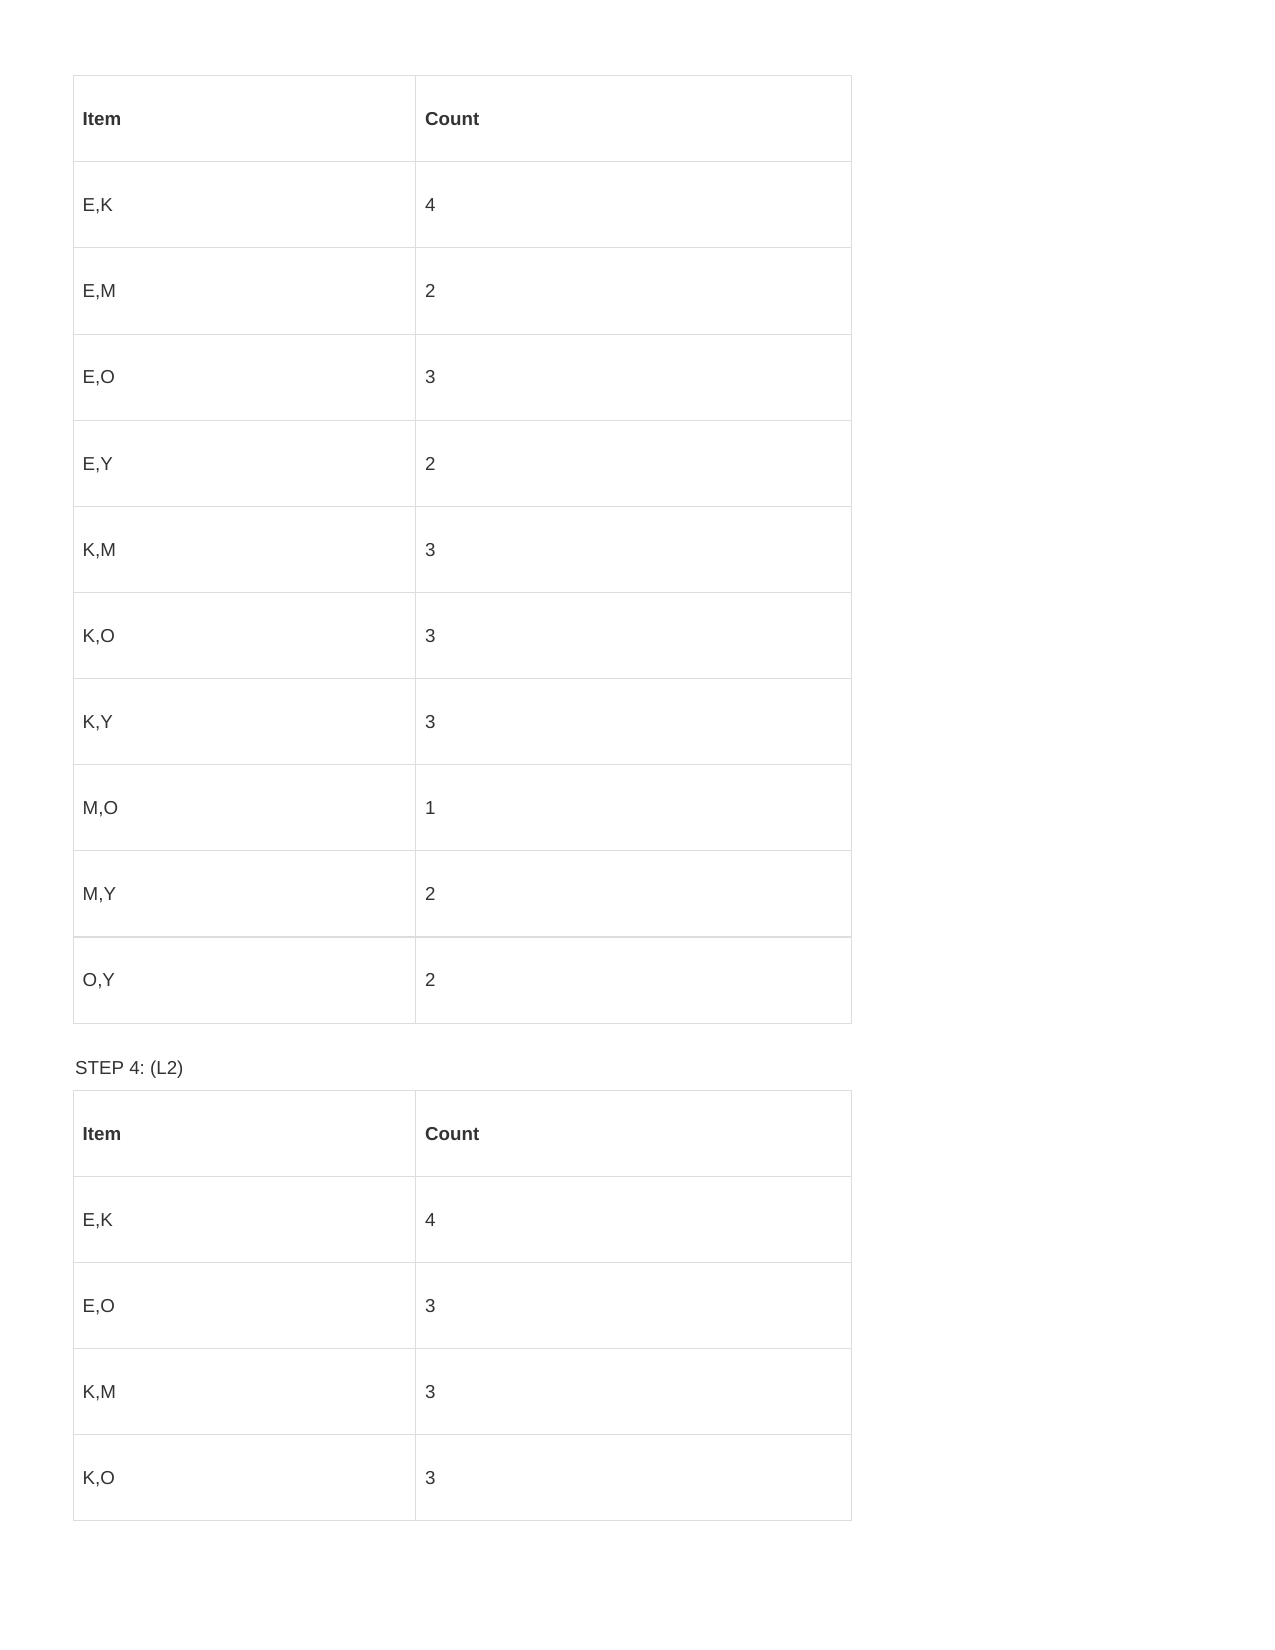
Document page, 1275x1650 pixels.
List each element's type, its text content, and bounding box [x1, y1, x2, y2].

table_cell 3 [416, 1263, 851, 1348]
table_cell 4 [416, 1177, 851, 1262]
table_cell 3 [416, 507, 851, 592]
table_cell 3 [416, 335, 851, 419]
table_cell K,M [74, 507, 415, 592]
table_header Item [74, 1091, 415, 1176]
table_header Count [416, 76, 851, 161]
table_cell K,O [74, 1435, 415, 1520]
table_header Item [74, 76, 415, 161]
table_cell E,M [74, 248, 415, 333]
table_cell E,K [74, 162, 415, 247]
table_cell 3 [416, 593, 851, 678]
table_cell 1 [416, 765, 851, 850]
table_header Count [416, 1091, 851, 1176]
table_cell K,O [74, 593, 415, 678]
table_cell 2 [416, 248, 851, 333]
table_cell E,O [74, 335, 415, 419]
table_cell O,Y [74, 938, 415, 1023]
table_cell E,Y [74, 421, 415, 506]
table_cell 3 [416, 1349, 851, 1434]
table_cell E,O [74, 1263, 415, 1348]
table_cell 2 [416, 851, 851, 936]
table_cell 3 [416, 679, 851, 764]
table_cell M,Y [74, 851, 415, 936]
table_cell K,M [74, 1349, 415, 1434]
table_cell 3 [416, 1435, 851, 1520]
table_cell 2 [416, 421, 851, 506]
table_cell K,Y [74, 679, 415, 764]
table_cell 2 [416, 938, 851, 1023]
table_cell E,K [74, 1177, 415, 1262]
text STEP 4: (L2) [75, 1057, 1200, 1078]
table_cell 4 [416, 162, 851, 247]
table_cell M,O [74, 765, 415, 850]
